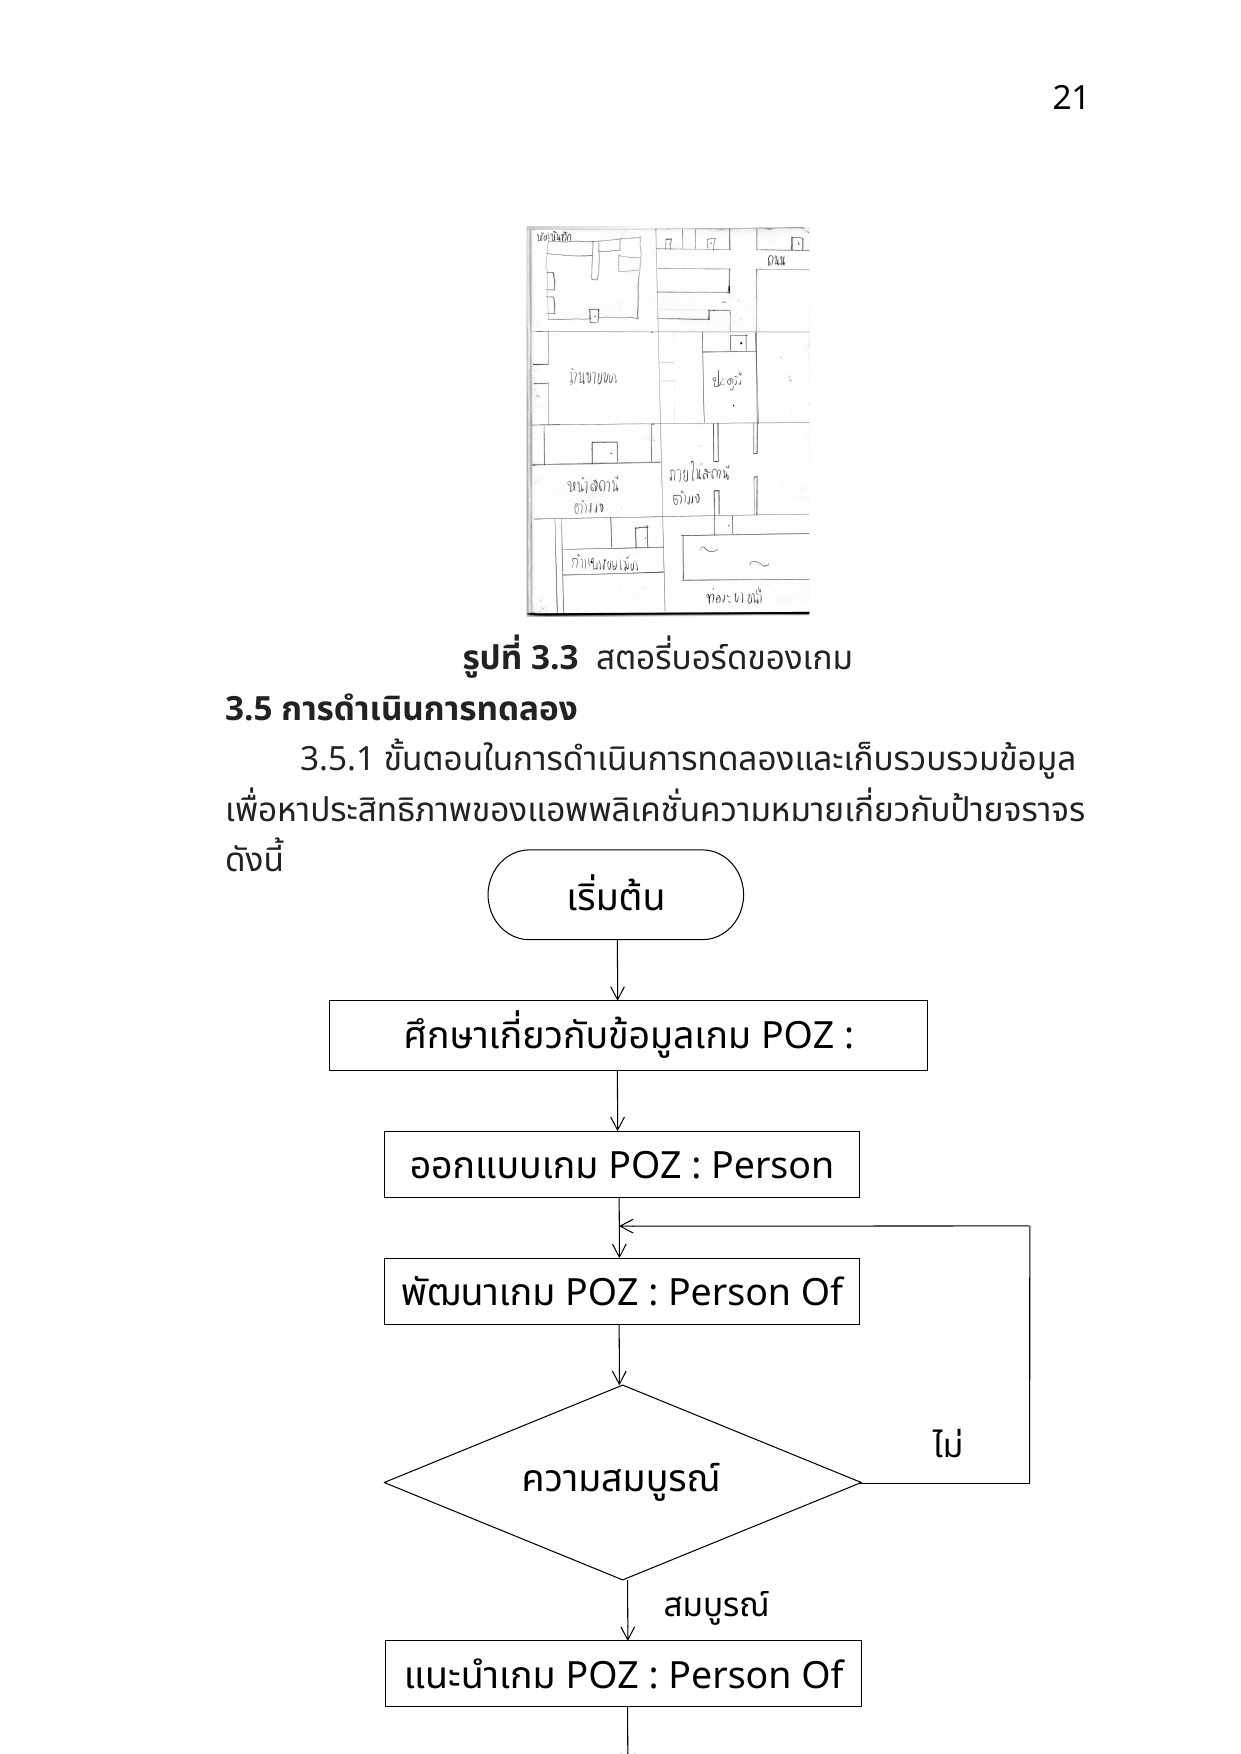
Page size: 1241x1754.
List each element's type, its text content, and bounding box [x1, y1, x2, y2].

subtitle 3.5.1 ขั้นตอนในการดำเนินการทดลองและเก็บรวบรวมข้อมูล เพื่อหาประสิทธิภาพของแอพพลิเคชั่นความหมายเกี่ยวกับป้ายจราจร ดังนี้ [225, 735, 1090, 925]
subtitle รูปที่ 3.3 สตอรี่บอร์ดของเกม [225, 634, 1090, 684]
subtitle 3.5 การดำเนินการทดลอง [225, 684, 1090, 735]
picture [526, 226, 810, 617]
